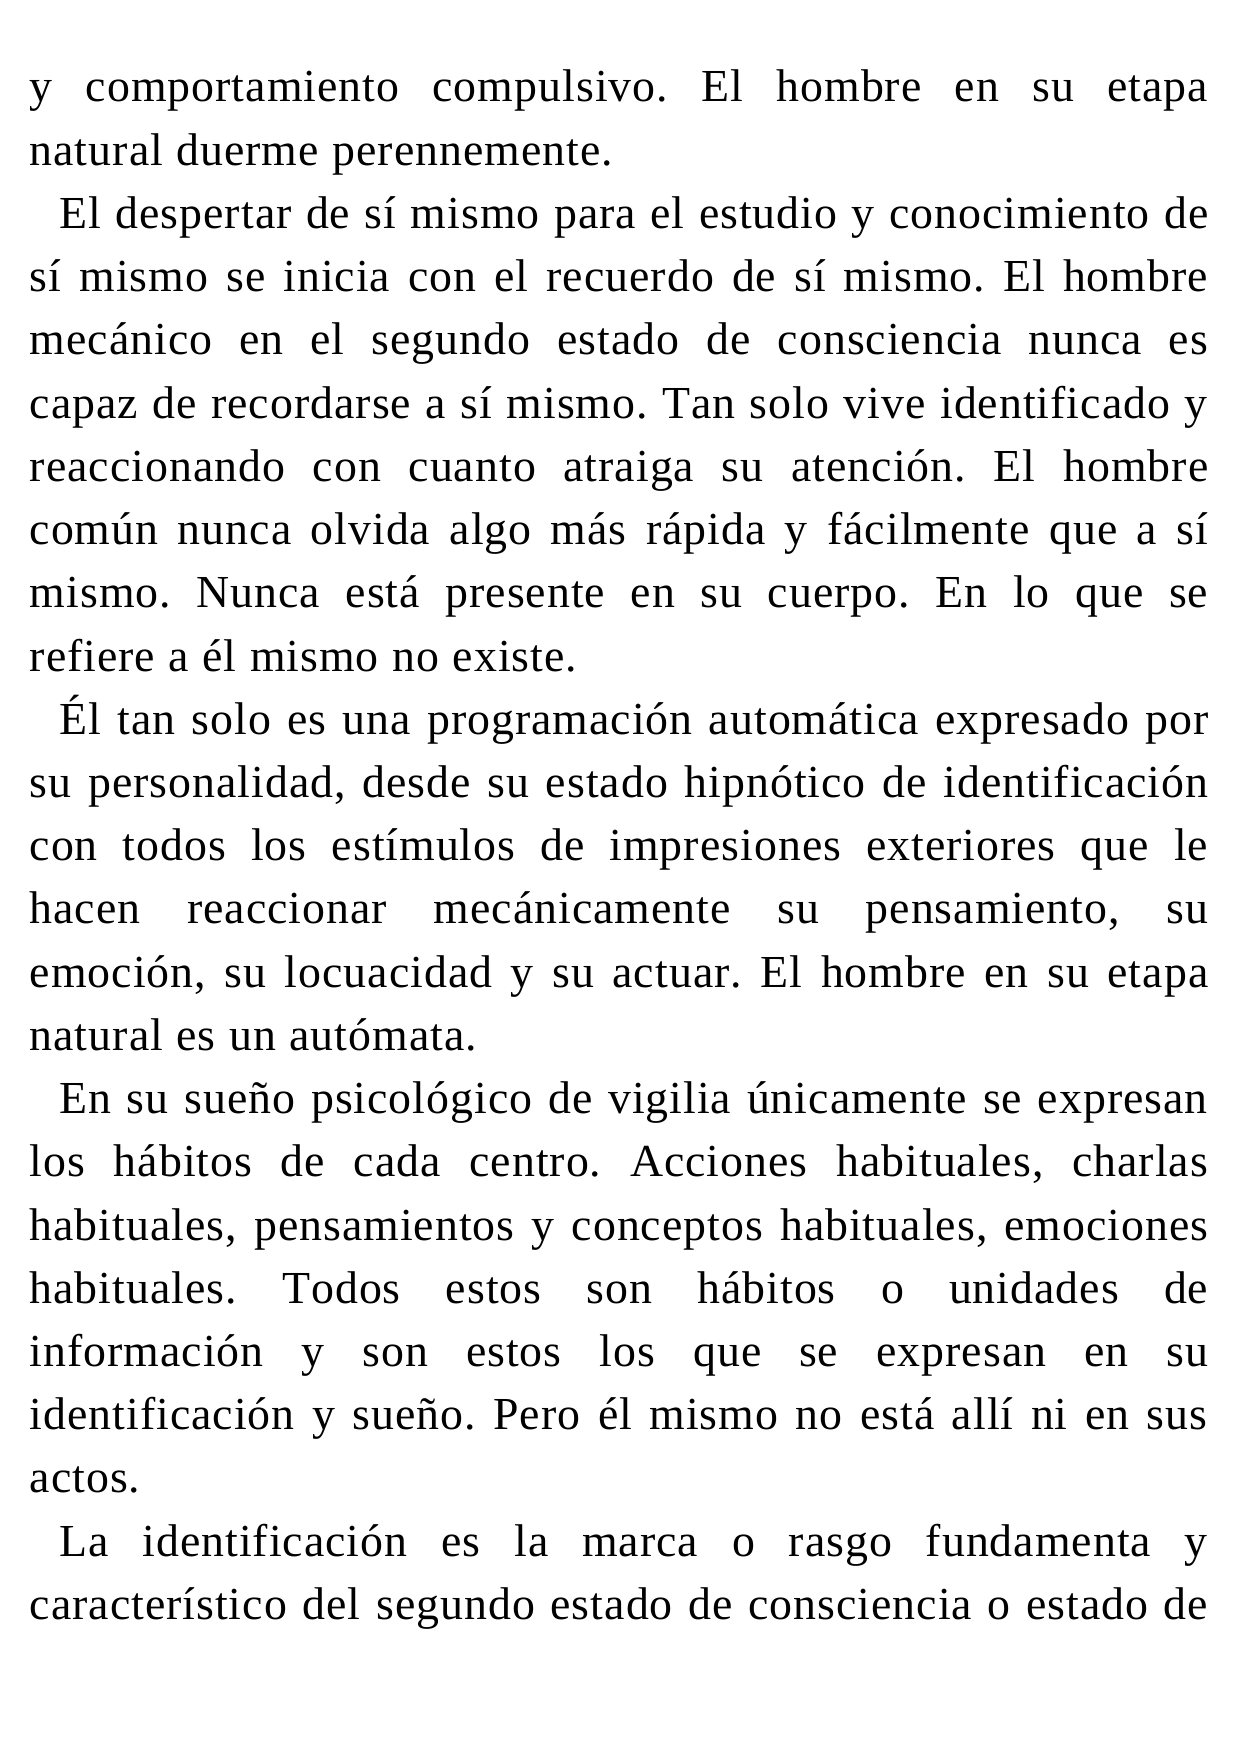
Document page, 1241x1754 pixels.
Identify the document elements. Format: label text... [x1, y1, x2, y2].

text En su sueño psicológico de vigilia únicamente se expresan los hábitos de cada centro. Acciones habituales, charlas habituales, pensamientos y conceptos habituales, emociones habituales. Todos estos son hábitos o unidades de información y son estos los que se expresan en su identificación y sueño. Pero él mismo no está allí ni en sus actos. [29, 1071, 1211, 1503]
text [29, 1513, 1211, 1629]
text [29, 59, 1211, 175]
text El despertar de sí mismo para el estudio y conocimiento de sí mismo se inicia con el recuerdo de sí mismo. El hombre mecánico en el segundo estado de consciencia nunca es capaz de recordarse a sí mismo. Tan solo vive identificado y reaccionando con cuanto atraiga su atención. El hombre común nunca olvida algo más rápida y fácilmente que a sí mismo. Nunca está presente en su cuerpo. En lo que se refiere a él mismo no existe. [29, 186, 1211, 681]
text Él tan solo es una programación automática expresado por su personalidad, desde su estado hipnótico de identificación con todos los estímulos de impresiones exteriores que le hacen reaccionar mecánicamente su pensamiento, su emoción, su locuacidad y su actuar. El hombre en su etapa natural es un autómata. [29, 691, 1211, 1060]
